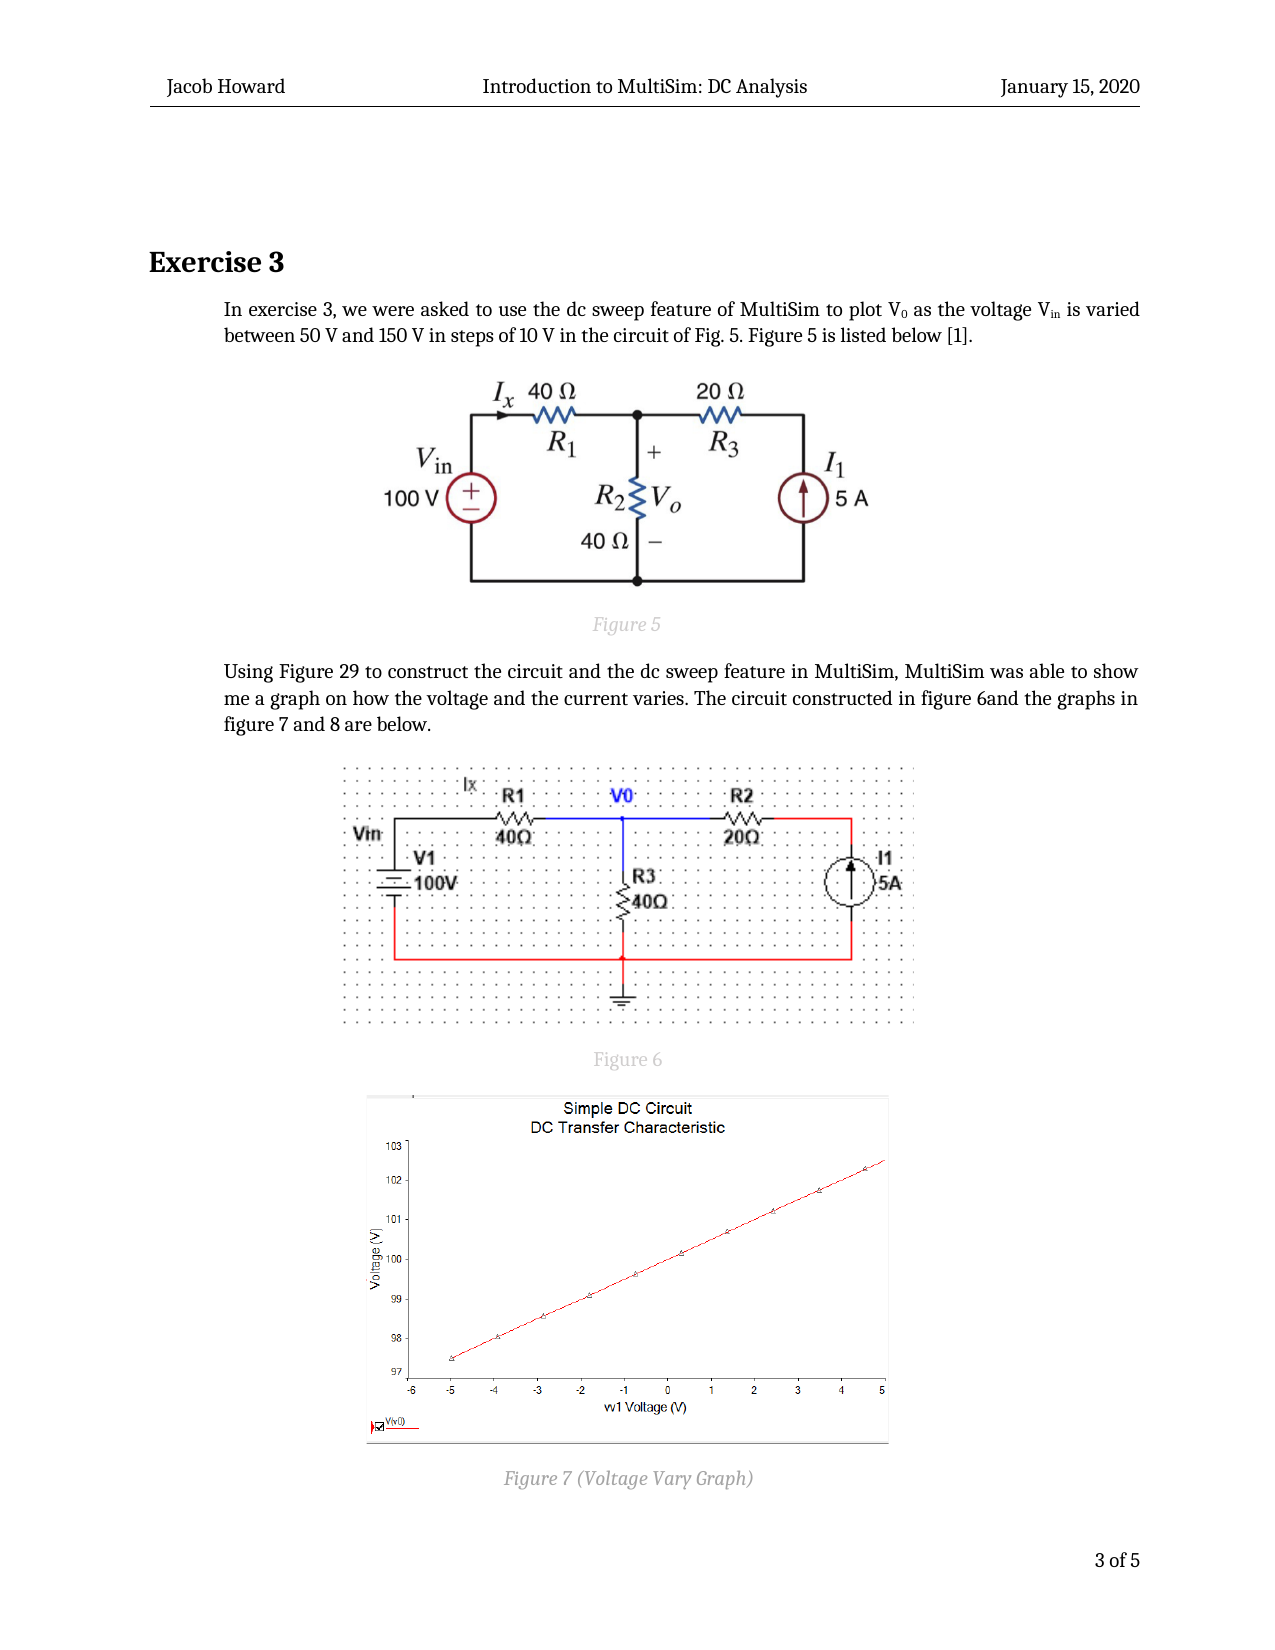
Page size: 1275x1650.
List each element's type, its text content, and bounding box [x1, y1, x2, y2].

list Using Figure 29 to construct the circuit and the dc sweep feature in MultiSim, MultiSim was able to show me a graph on how the voltage and the current varies. The circuit constructed in figure 6and the graphs in figure 7 and 8 are below. [223, 660, 1140, 737]
subtitle Exercise 3 [148, 245, 1140, 280]
text Figure 5 [115, 612, 1140, 636]
text Figure 7 (Voltage Vary Graph) [115, 1467, 1140, 1491]
picture [366, 1095, 889, 1444]
picture [341, 760, 914, 1025]
list In exercise 3, we were asked to use the dc sweep feature of MultiSim to plot V0 as the voltage Vin is varied between 50 V and 150 V in steps of 10 V in the circuit of Fig. 5. Figure 5 is listed below [1]. [223, 297, 1140, 348]
picture [368, 371, 887, 589]
text Figure 6 [115, 1048, 1140, 1072]
